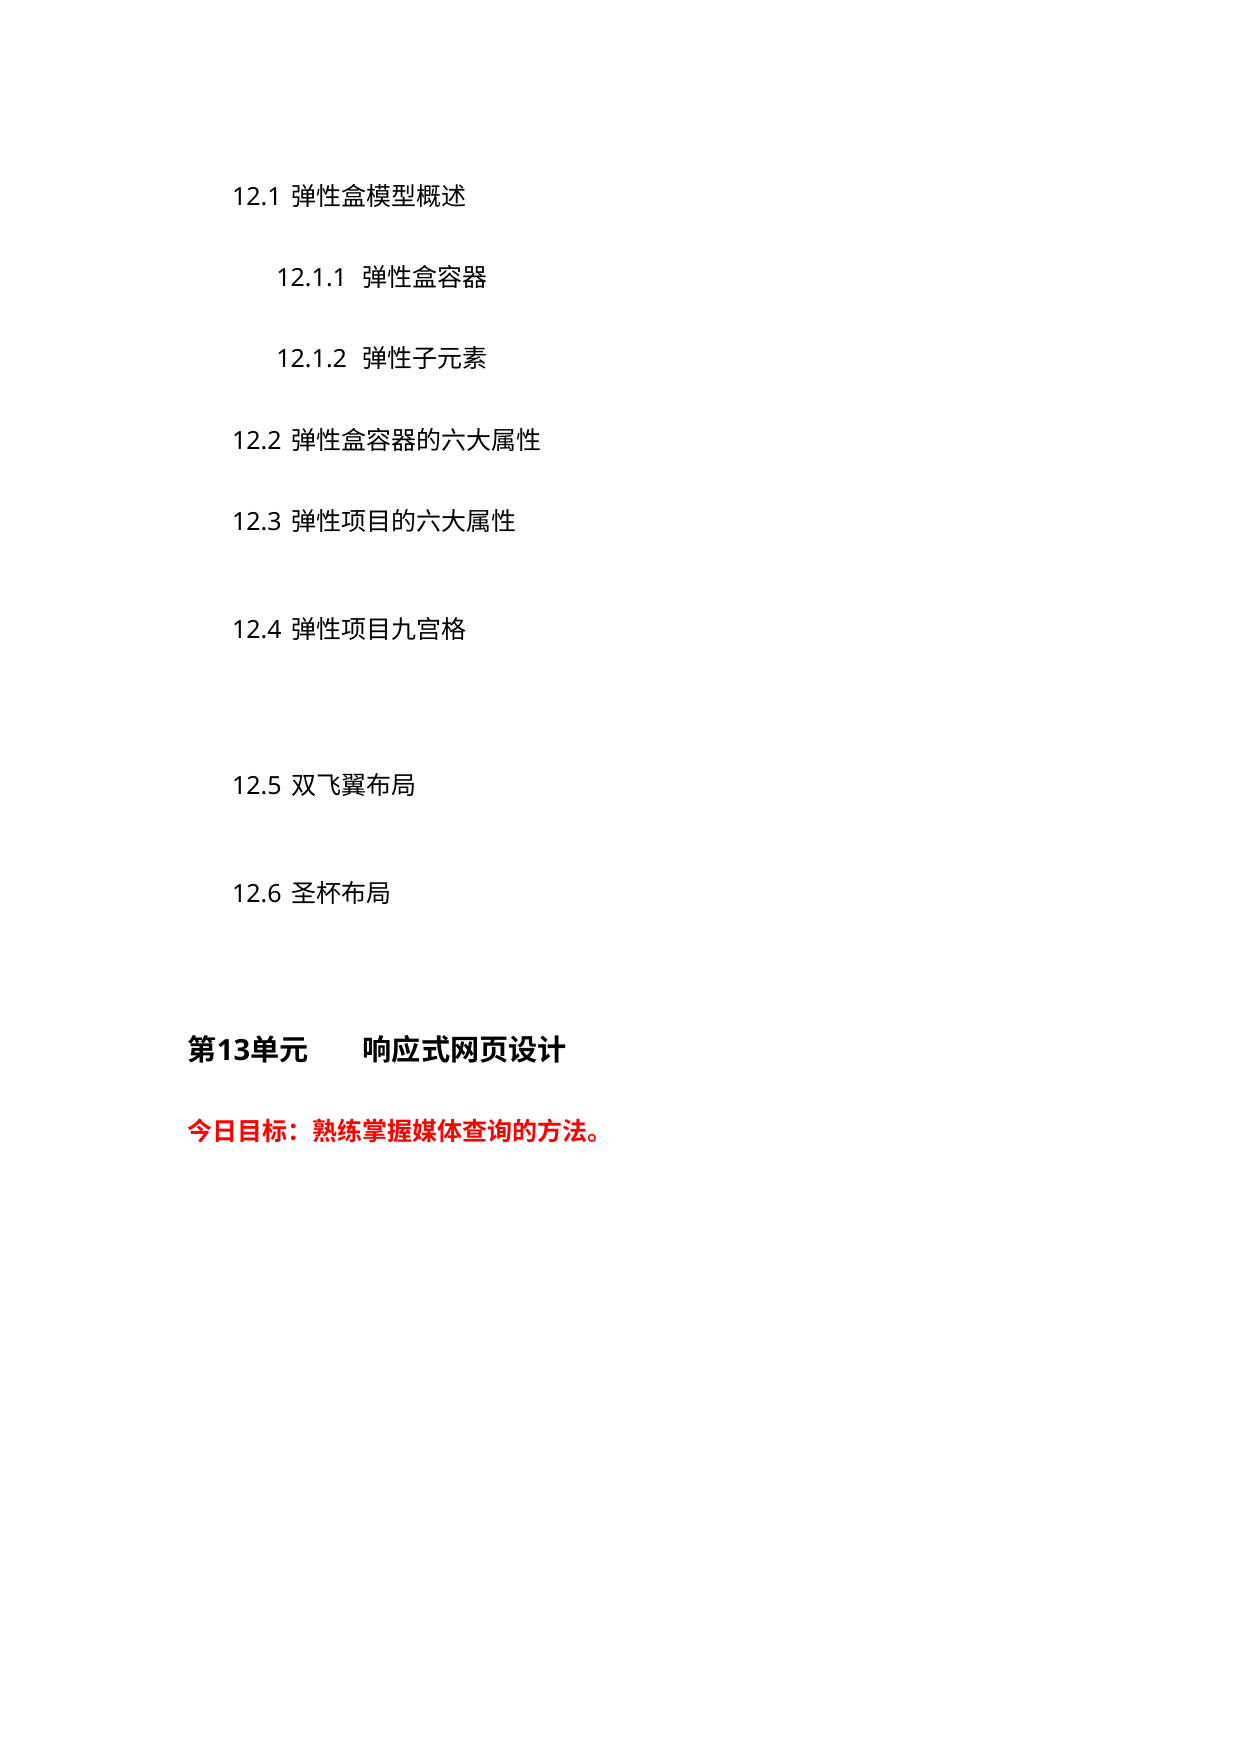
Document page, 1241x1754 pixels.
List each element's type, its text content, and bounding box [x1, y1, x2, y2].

subtitle 弹性盒容器 [276, 243, 1053, 308]
subtitle 双飞翼布局 [232, 751, 1053, 816]
subtitle 弹性盒模型概述 [232, 162, 1053, 227]
text 今日目标：熟练掌握媒体查询的方法。 [187, 1097, 1053, 1162]
subtitle 弹性项目的六大属性 [232, 487, 1053, 552]
subtitle 响应式网页设计 [187, 1015, 1053, 1080]
subtitle 弹性盒容器的六大属性 [232, 406, 1053, 471]
subtitle 弹性子元素 [276, 324, 1053, 389]
subtitle 弹性项目九宫格 [232, 595, 1053, 660]
subtitle 圣杯布局 [232, 859, 1053, 924]
